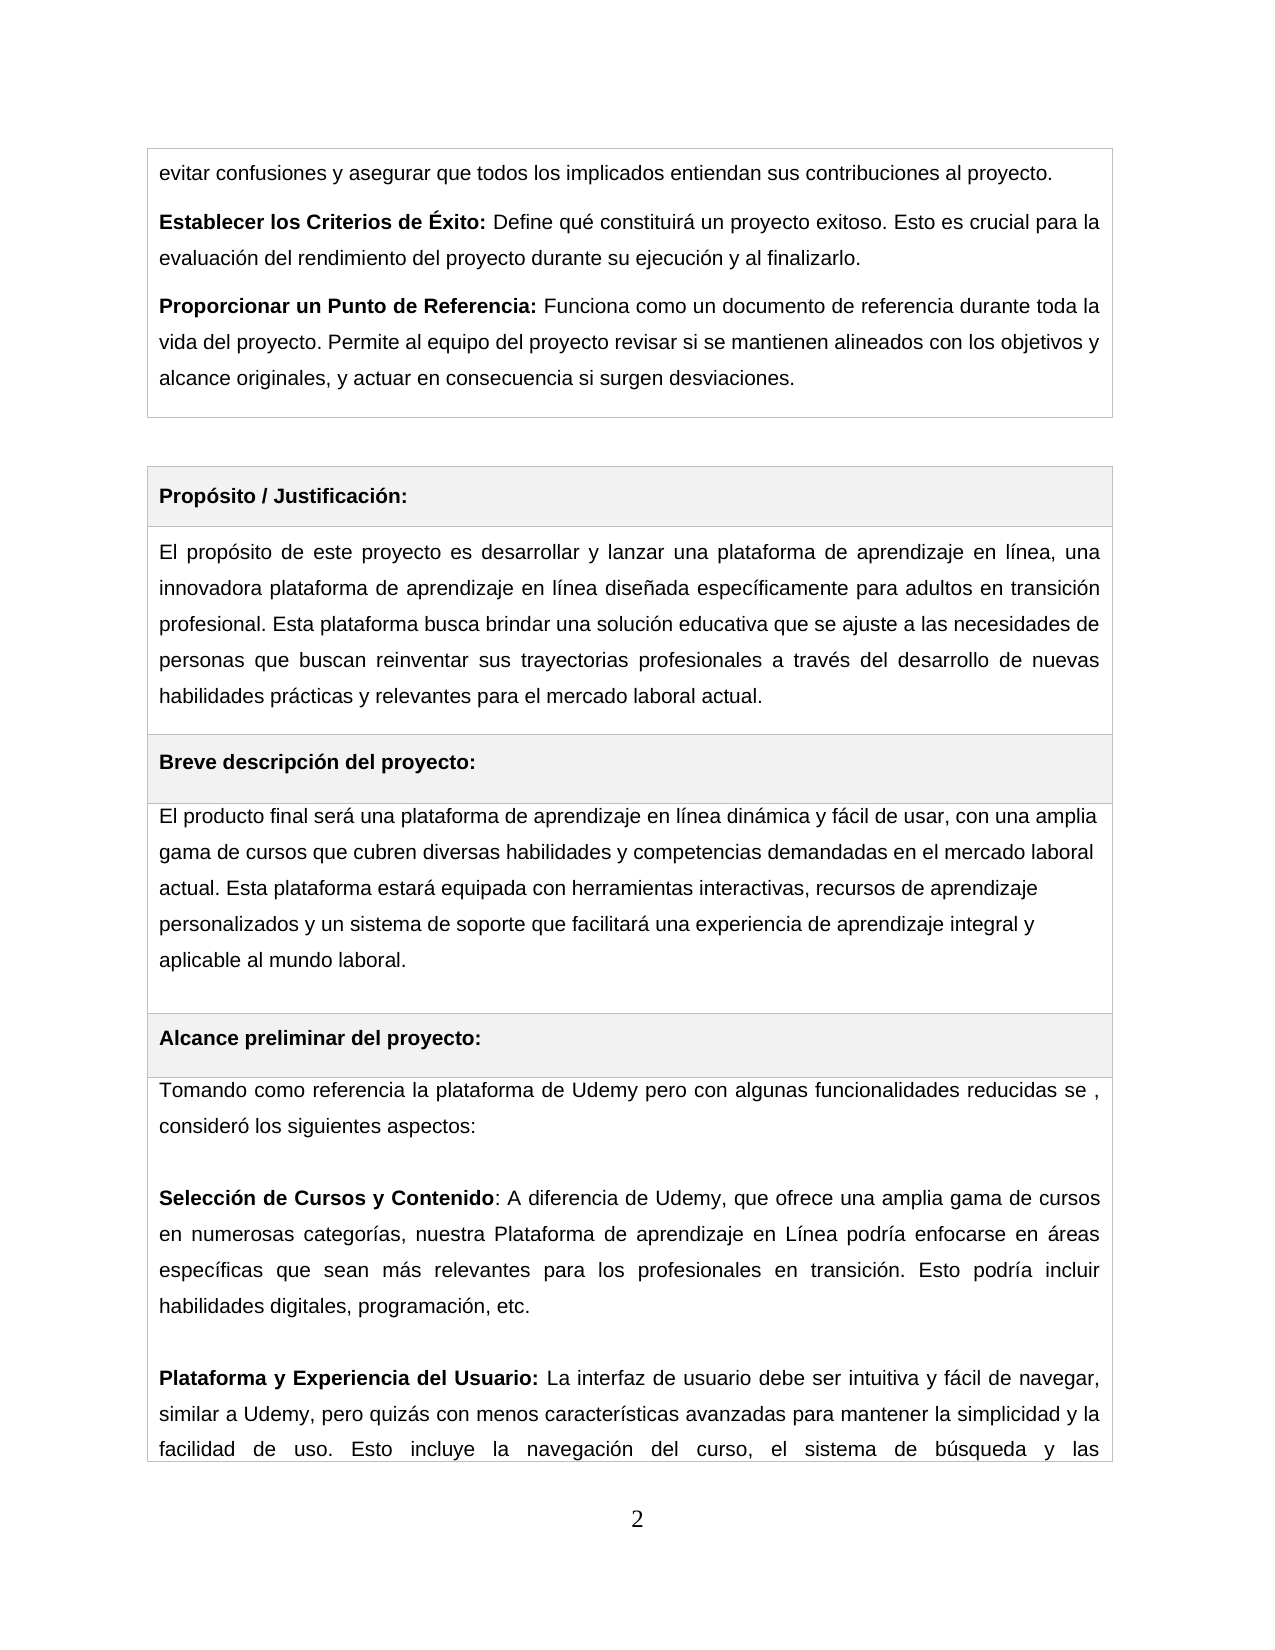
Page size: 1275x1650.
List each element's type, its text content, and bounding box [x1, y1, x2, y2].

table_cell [148, 1078, 1112, 1461]
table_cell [148, 149, 1112, 417]
table_cell Alcance preliminar del proyecto: [148, 1014, 1112, 1077]
table_cell Breve descripción del proyecto: [148, 735, 1112, 803]
table_cell El propósito de este proyecto es desarrollar y lanzar una plataforma de aprendizaje en línea, una innovadora plataforma de aprendizaje en línea diseñada específicamente para adultos en transición profesional. Esta plataforma busca brindar una solución educativa que se ajuste a las necesidades de personas que buscan reinventar sus trayectorias profesionales a través del desarrollo de nuevas habilidades prácticas y relevantes para el mercado laboral actual. [148, 527, 1112, 734]
table_cell El producto final será una plataforma de aprendizaje en línea dinámica y fácil de usar, con una amplia gama de cursos que cubren diversas habilidades y competencias demandadas en el mercado laboral actual. Esta plataforma estará equipada con herramientas interactivas, recursos de aprendizaje personalizados y un sistema de soporte que facilitará una experiencia de aprendizaje integral y aplicable al mundo laboral. [148, 804, 1112, 1013]
table_header Propósito / Justificación: [148, 467, 1112, 526]
